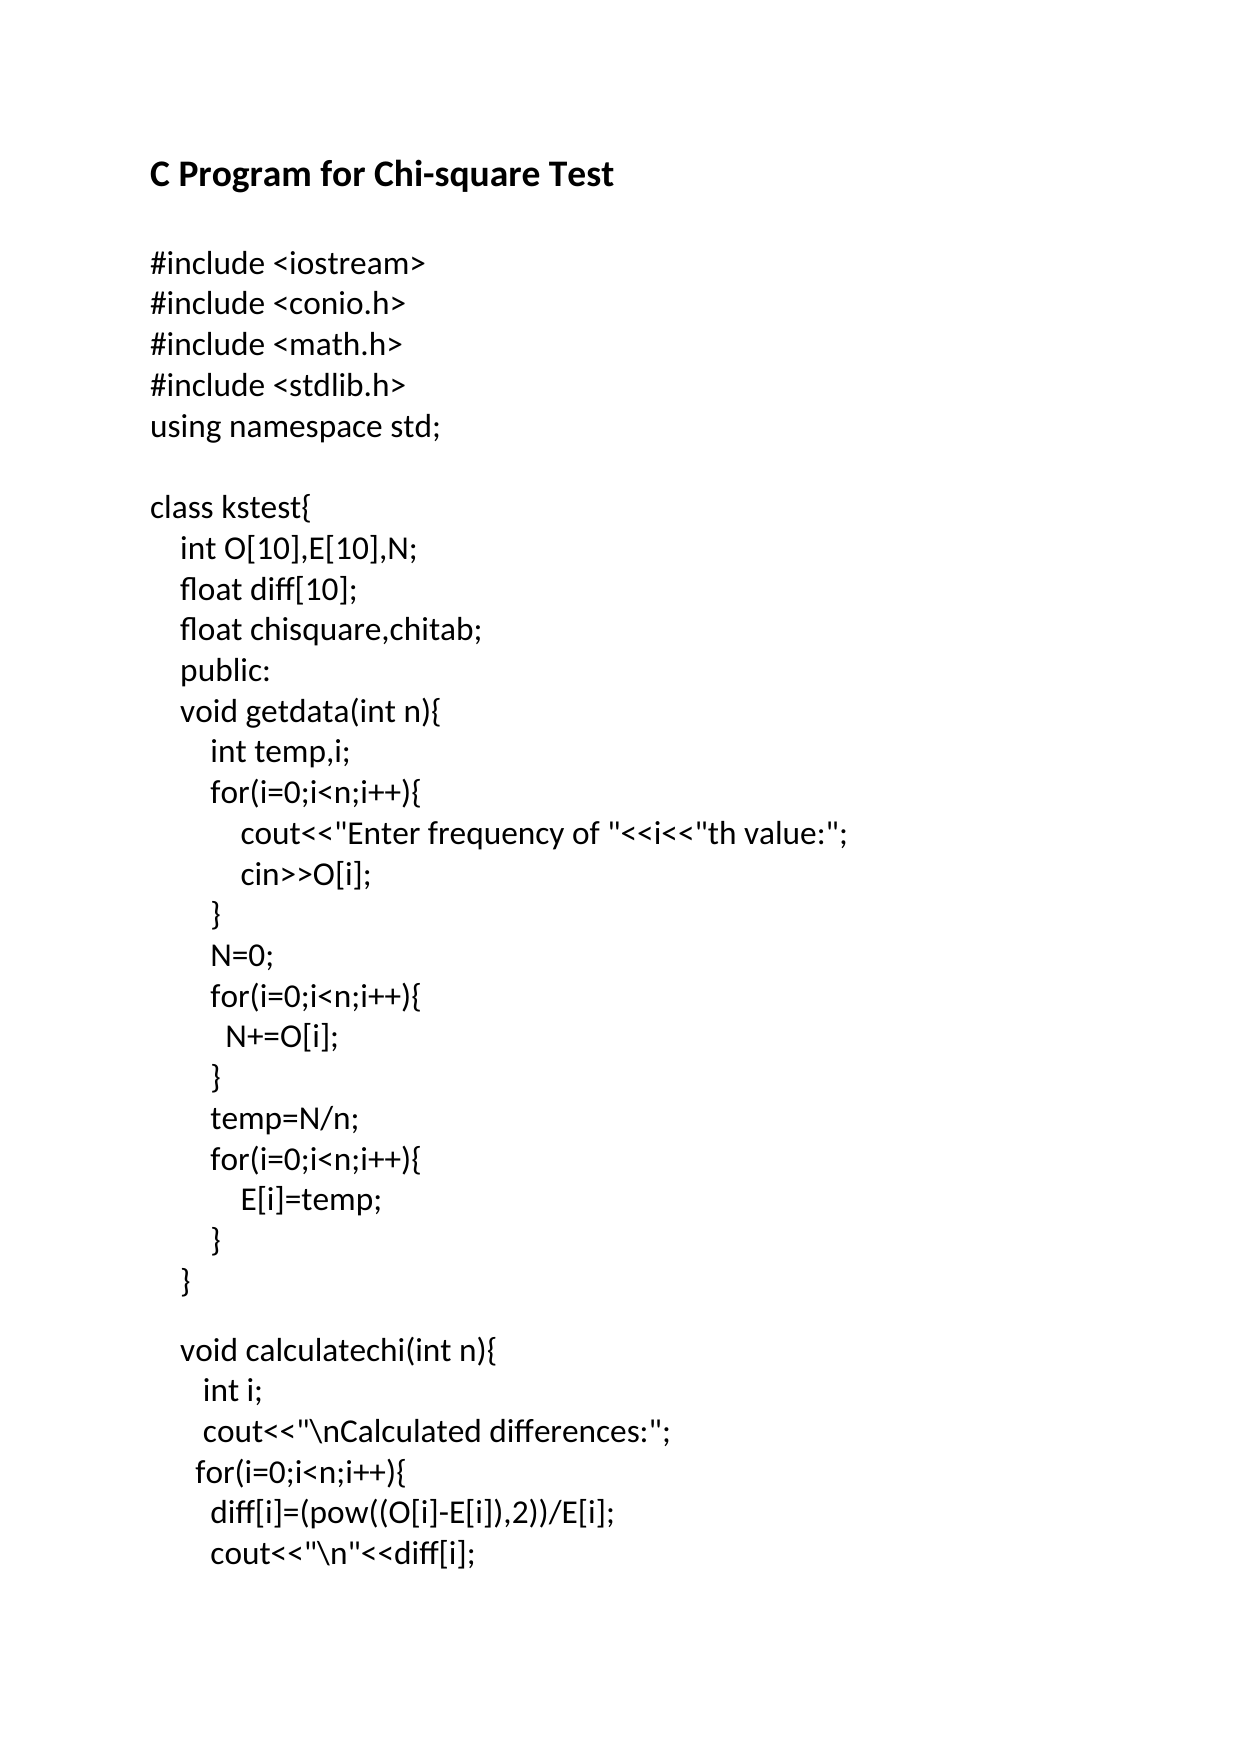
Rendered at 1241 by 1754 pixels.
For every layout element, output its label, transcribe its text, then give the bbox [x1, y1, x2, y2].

text cin>>O[i]; [150, 853, 1090, 893]
text cout<<"\nCalculated differences:"; [150, 1410, 1090, 1451]
text #include <stdlib.h> [150, 364, 1090, 404]
text for(i=0;i<n;i++){ [150, 1138, 1090, 1178]
text for(i=0;i<n;i++){ [150, 975, 1090, 1016]
text int O[10],E[10],N; [150, 527, 1090, 567]
text E[i]=temp; [150, 1178, 1090, 1219]
text class kstest{ [150, 486, 1090, 527]
text #include <conio.h> [150, 282, 1090, 323]
text } [150, 1219, 1090, 1260]
text C Program for Chi-square Test [150, 150, 1090, 196]
text cout<<"\n"<<diff[i]; [150, 1532, 1090, 1573]
text #include <math.h> [150, 323, 1090, 364]
text void calculatechi(int n){ [150, 1329, 1090, 1369]
text temp=N/n; [150, 1097, 1090, 1138]
text float diff[10]; [150, 567, 1090, 608]
text cout<<"Enter frequency of "<<i<<"th value:"; [150, 812, 1090, 853]
text for(i=0;i<n;i++){ [150, 1451, 1090, 1492]
text diff[i]=(pow((O[i]-E[i]),2))/E[i]; [150, 1492, 1090, 1532]
text N+=O[i]; [150, 1016, 1090, 1056]
text } [150, 893, 1090, 934]
text float chisquare,chitab; [150, 608, 1090, 649]
text } [150, 1056, 1090, 1097]
text void getdata(int n){ [150, 690, 1090, 730]
text public: [150, 649, 1090, 690]
text } [150, 1260, 1090, 1301]
text N=0; [150, 934, 1090, 975]
text #include <iostream> [150, 242, 1090, 282]
text for(i=0;i<n;i++){ [150, 771, 1090, 812]
text int temp,i; [150, 730, 1090, 771]
text using namespace std; [150, 404, 1090, 445]
text int i; [150, 1369, 1090, 1410]
